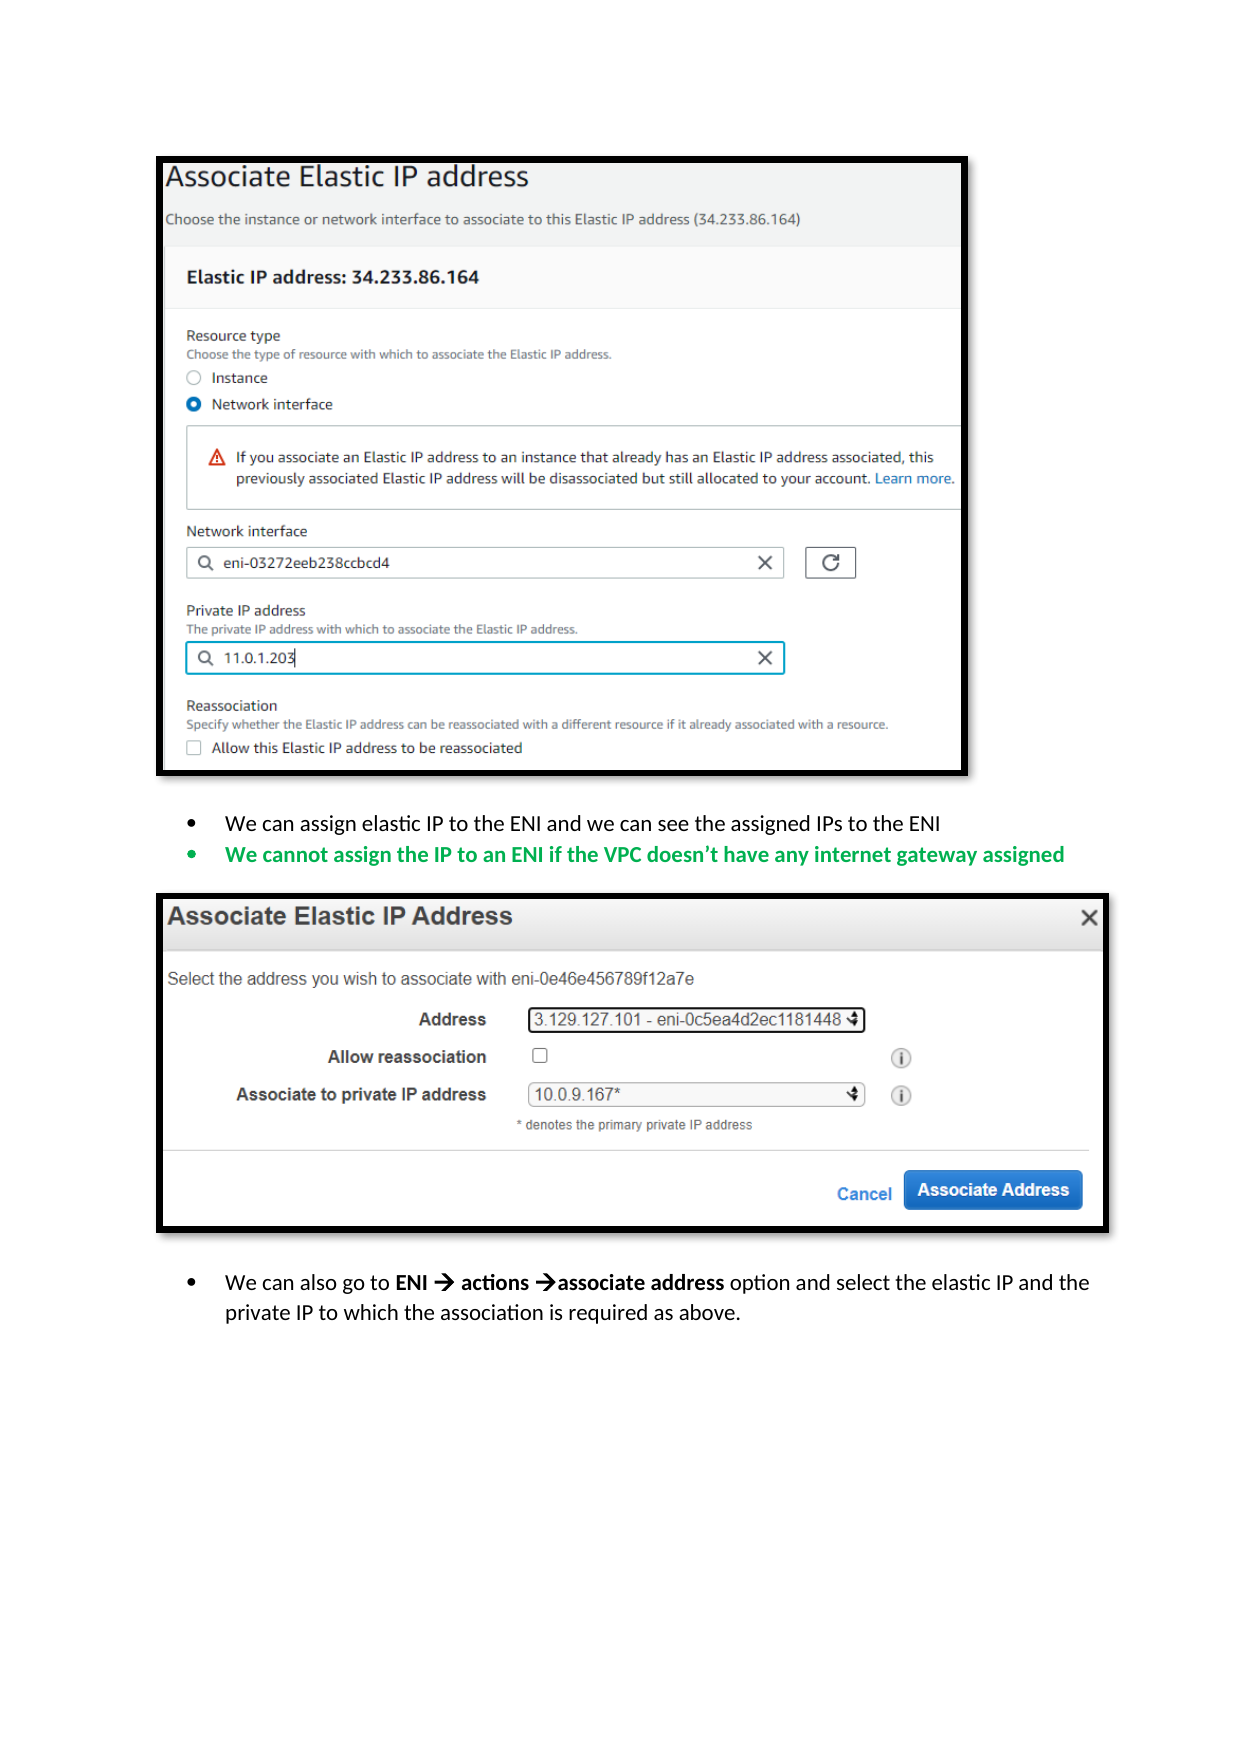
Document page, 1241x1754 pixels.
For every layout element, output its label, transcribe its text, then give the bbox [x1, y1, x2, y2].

list We can also go to ENI actions associate address option and select the elastic IP and the private IP to which the association is required as above. [187, 1268, 1090, 1326]
picture [163, 163, 961, 770]
picture [163, 899, 1103, 1226]
list We cannot assign the IP to an ENI if the VPC doesn’t have any internet gateway assigned [187, 840, 1090, 868]
list We can assign elastic IP to the ENI and we can see the assigned IPs to the ENI [187, 809, 1090, 838]
